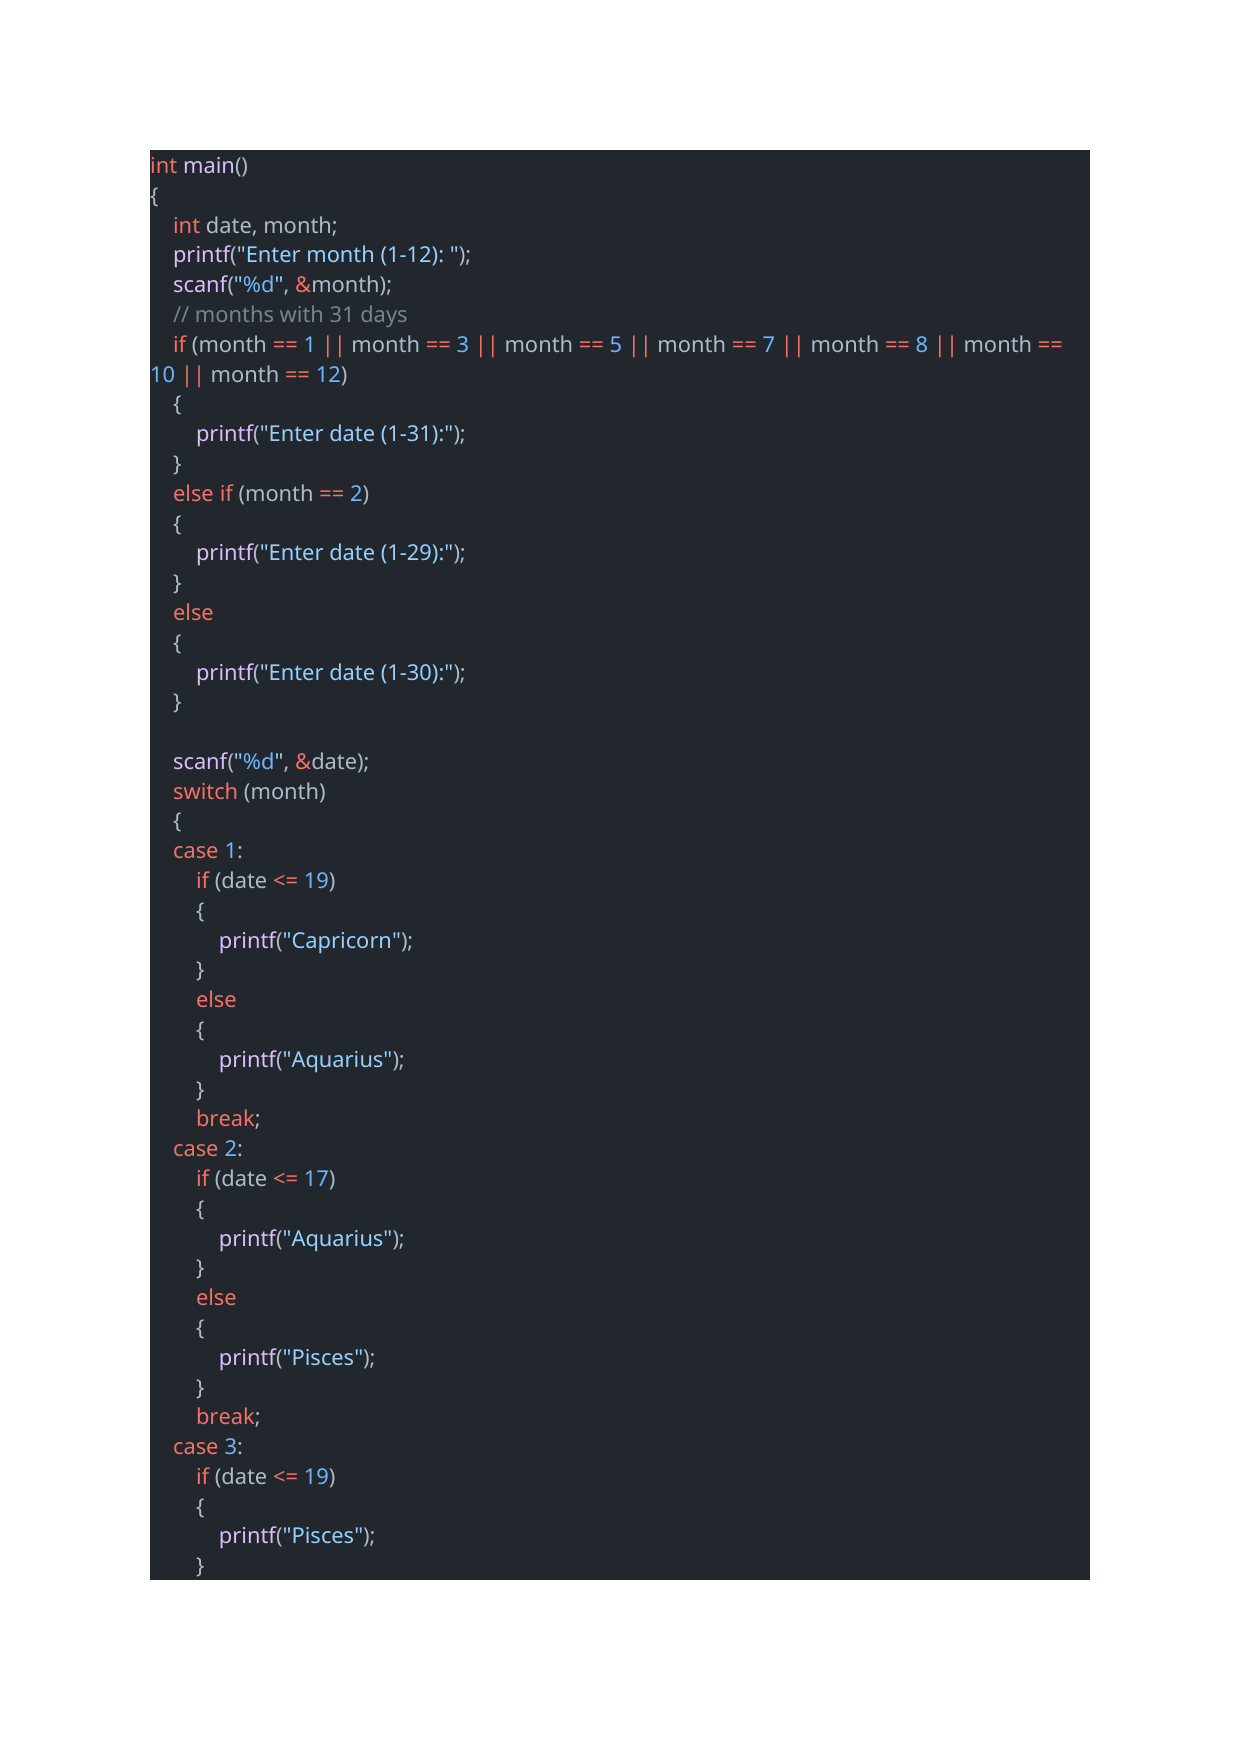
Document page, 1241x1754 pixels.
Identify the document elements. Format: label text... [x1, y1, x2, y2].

text if (date <= 17) [150, 1163, 1090, 1193]
text { [150, 805, 1090, 835]
text if (month == 1 || month == 3 || month == 5 || month == 7 || month == 8 || month == 10 || month == 12) [150, 329, 1090, 388]
text } [150, 686, 1090, 716]
text switch (month) [150, 776, 1090, 805]
text break; [150, 1401, 1090, 1431]
text { [150, 1491, 1090, 1520]
text if (date <= 19) [150, 865, 1090, 895]
text scanf("%d", &month); [150, 269, 1090, 299]
text case 2: [150, 1133, 1090, 1163]
text printf("Pisces"); [150, 1520, 1090, 1550]
text int main() [150, 150, 1090, 180]
text } [150, 1550, 1090, 1580]
text printf("Enter month (1-12): "); [150, 239, 1090, 269]
text { [150, 180, 1090, 209]
text { [150, 388, 1090, 418]
text } [150, 448, 1090, 478]
text { [150, 1312, 1090, 1342]
text { [150, 627, 1090, 656]
text else [150, 1282, 1090, 1312]
text else if (month == 2) [150, 478, 1090, 507]
text if (date <= 19) [150, 1461, 1090, 1491]
text { [150, 1193, 1090, 1222]
text // months with 31 days [150, 299, 1090, 329]
text } [150, 1252, 1090, 1282]
text } [150, 1371, 1090, 1401]
text printf("Enter date (1-29):"); [150, 537, 1090, 567]
text break; [150, 1103, 1090, 1133]
text else [150, 597, 1090, 627]
text { [150, 1014, 1090, 1044]
text } [150, 954, 1090, 984]
text else [150, 984, 1090, 1014]
text printf("Aquarius"); [150, 1044, 1090, 1073]
text { [150, 507, 1090, 537]
text } [150, 1073, 1090, 1103]
text } [150, 567, 1090, 597]
text int date, month; [150, 209, 1090, 239]
text printf("Pisces"); [150, 1342, 1090, 1371]
text { [150, 895, 1090, 924]
text printf("Aquarius"); [150, 1222, 1090, 1252]
text case 1: [150, 835, 1090, 865]
text printf("Enter date (1-31):"); [150, 418, 1090, 448]
text scanf("%d", &date); [150, 746, 1090, 776]
text printf("Enter date (1-30):"); [150, 656, 1090, 686]
text case 3: [150, 1431, 1090, 1461]
text printf("Capricorn"); [150, 924, 1090, 954]
